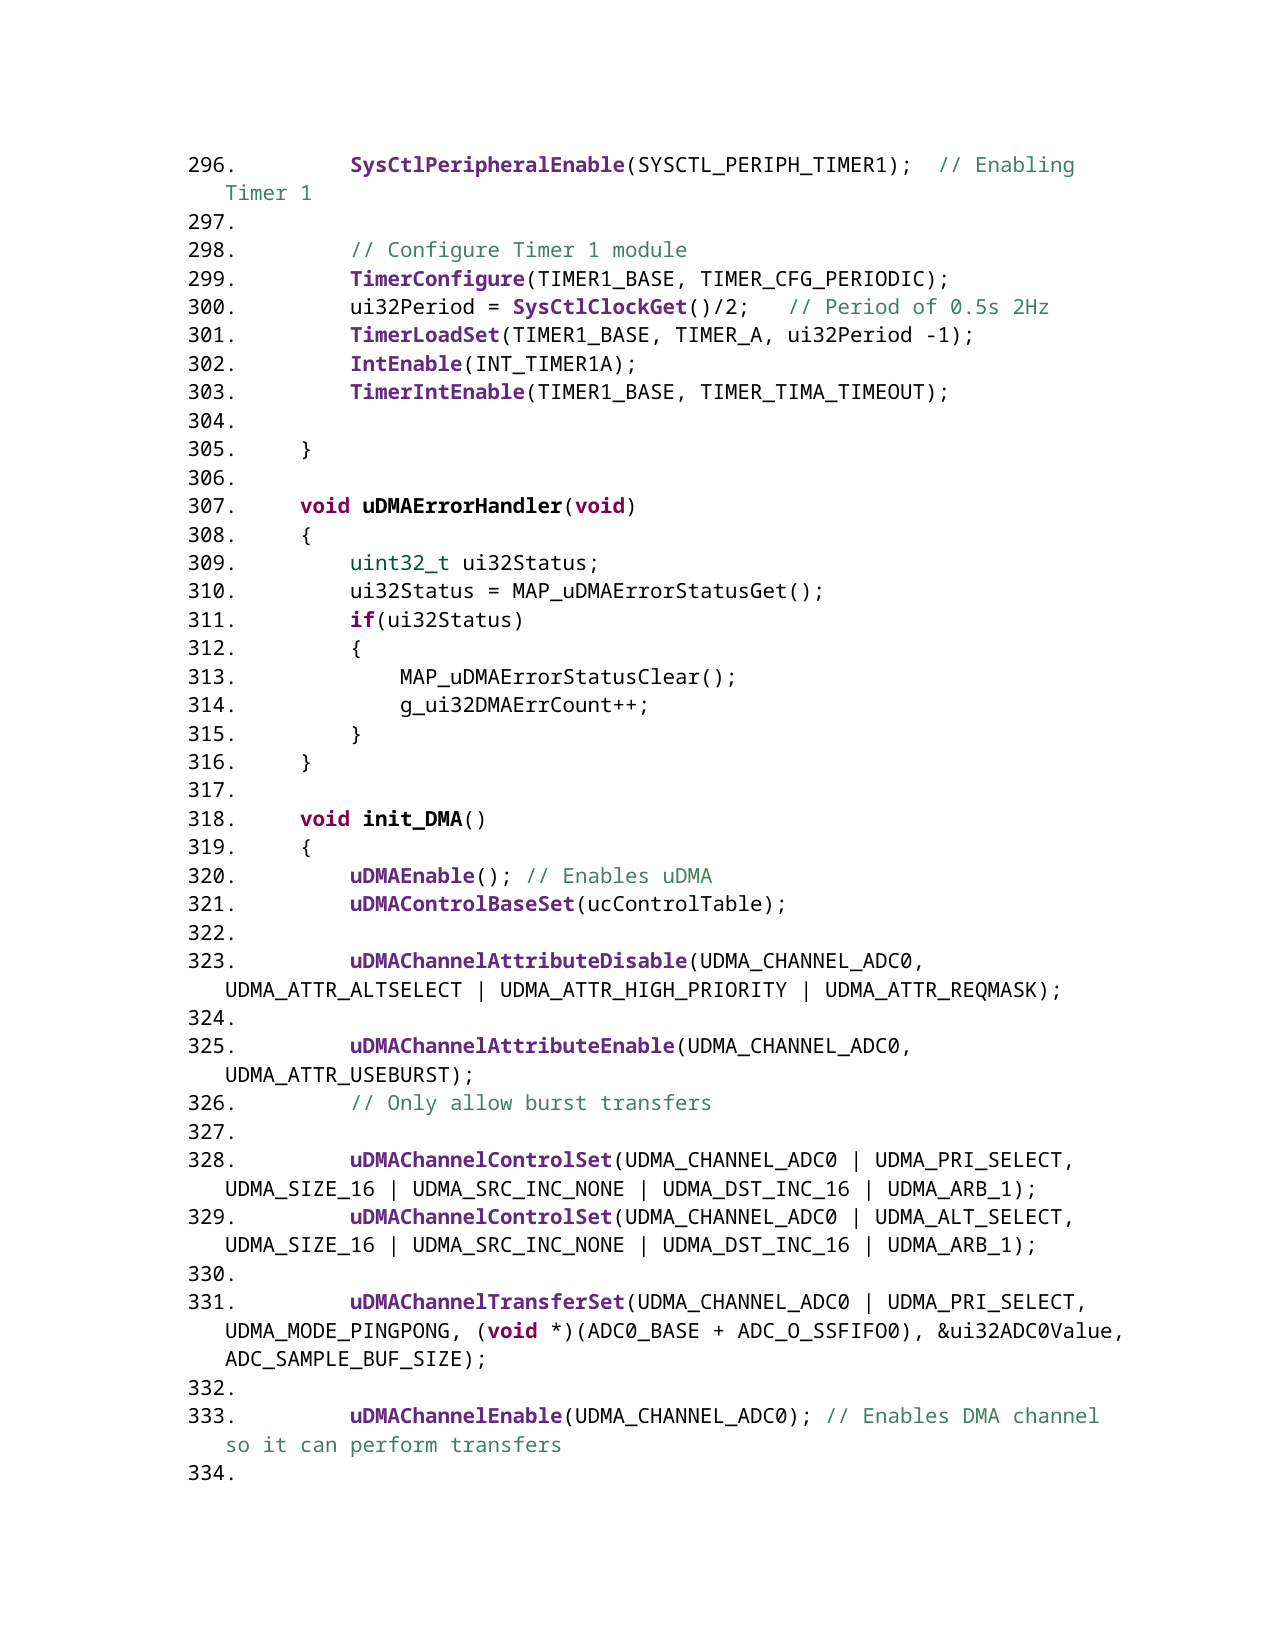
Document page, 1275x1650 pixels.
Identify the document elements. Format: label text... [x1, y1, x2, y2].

list ui32Period = SysCtlClockGet()/2; // Period of 0.5s 2Hz [187, 292, 1125, 321]
list } [187, 434, 1125, 463]
list uDMAControlBaseSet(ucControlTable); [187, 889, 1125, 918]
list uint32_t ui32Status; [187, 548, 1125, 577]
list uDMAChannelControlSet(UDMA_CHANNEL_ADC0 | UDMA_PRI_SELECT, UDMA_SIZE_16 | UDMA_SRC_INC_NONE | UDMA_DST_INC_16 | UDMA_ARB_1); [187, 1145, 1125, 1202]
list { [187, 633, 1125, 662]
list } [187, 719, 1125, 747]
list TimerLoadSet(TIMER1_BASE, TIMER_A, ui32Period -1); [187, 321, 1125, 349]
list uDMAChannelTransferSet(UDMA_CHANNEL_ADC0 | UDMA_PRI_SELECT, UDMA_MODE_PINGPONG, (void *)(ADC0_BASE + ADC_O_SSFIFO0), &ui32ADC0Value, ADC_SAMPLE_BUF_SIZE); [187, 1287, 1125, 1373]
list TimerIntEnable(TIMER1_BASE, TIMER_TIMA_TIMEOUT); [187, 377, 1125, 406]
list SysCtlPeripheralEnable(SYSCTL_PERIPH_TIMER1); // Enabling Timer 1 [187, 150, 1125, 207]
list void uDMAErrorHandler(void) [187, 491, 1125, 520]
list void init_DMA() [187, 804, 1125, 832]
list } [187, 747, 1125, 776]
list uDMAChannelAttributeEnable(UDMA_CHANNEL_ADC0, UDMA_ATTR_USEBURST); [187, 1032, 1125, 1088]
list { [187, 520, 1125, 548]
list IntEnable(INT_TIMER1A); [187, 349, 1125, 377]
list uDMAChannelControlSet(UDMA_CHANNEL_ADC0 | UDMA_ALT_SELECT, UDMA_SIZE_16 | UDMA_SRC_INC_NONE | UDMA_DST_INC_16 | UDMA_ARB_1); [187, 1202, 1125, 1259]
list // Configure Timer 1 module [187, 235, 1125, 264]
list uDMAEnable(); // Enables uDMA [187, 861, 1125, 889]
list TimerConfigure(TIMER1_BASE, TIMER_CFG_PERIODIC); [187, 264, 1125, 292]
list g_ui32DMAErrCount++; [187, 690, 1125, 719]
list uDMAChannelAttributeDisable(UDMA_CHANNEL_ADC0, UDMA_ATTR_ALTSELECT | UDMA_ATTR_HIGH_PRIORITY | UDMA_ATTR_REQMASK); [187, 946, 1125, 1003]
list { [187, 832, 1125, 861]
list MAP_uDMAErrorStatusClear(); [187, 662, 1125, 690]
list uDMAChannelEnable(UDMA_CHANNEL_ADC0); // Enables DMA channel so it can perform transfers [187, 1401, 1125, 1458]
list if(ui32Status) [187, 605, 1125, 633]
list ui32Status = MAP_uDMAErrorStatusGet(); [187, 577, 1125, 605]
list // Only allow burst transfers [187, 1088, 1125, 1117]
